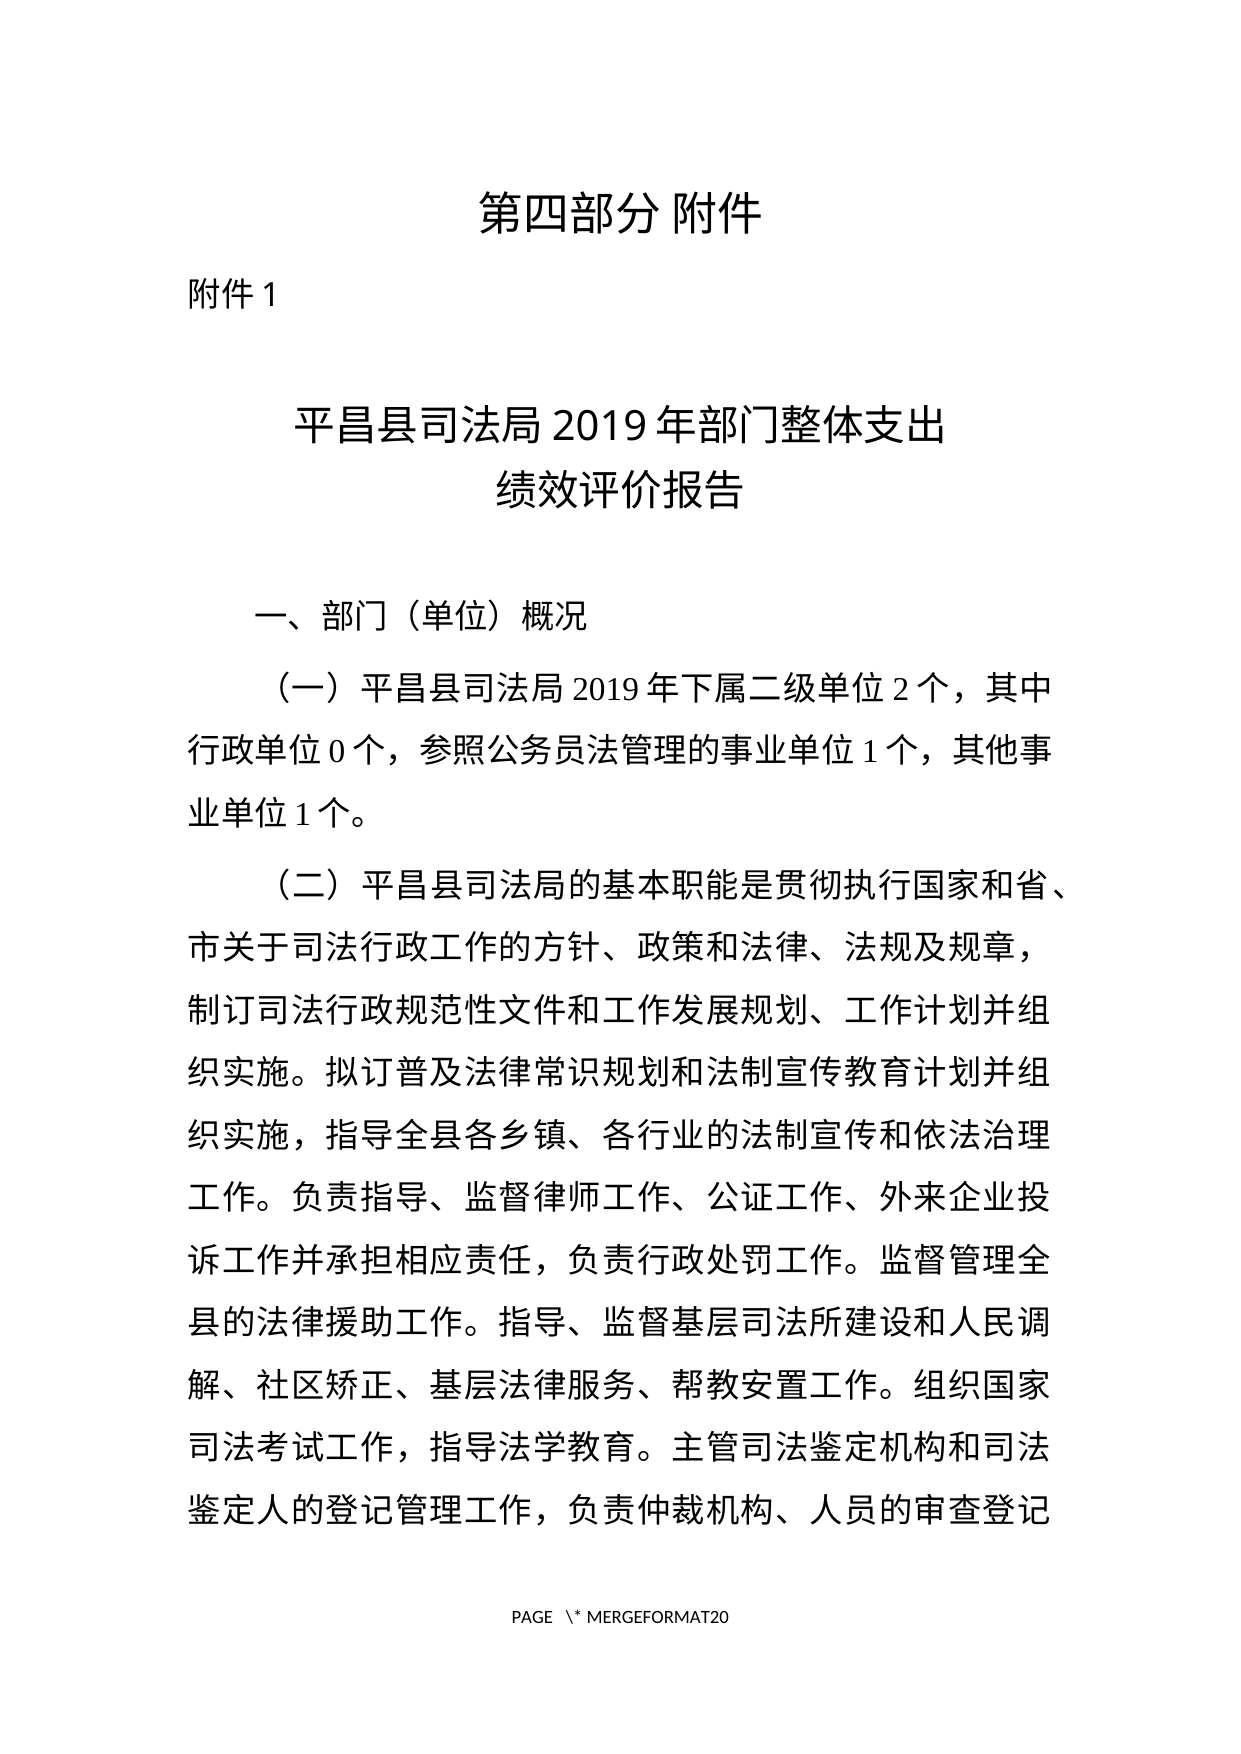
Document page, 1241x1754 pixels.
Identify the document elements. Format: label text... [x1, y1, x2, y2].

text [187, 847, 1053, 1535]
text 附件1 [187, 259, 1053, 324]
text （一）平昌县司法局2019年下属二级单位2个，其中行政单位0个，参照公务员法管理的事业单位1个，其他事业单位1个。 [187, 650, 1053, 837]
text 第四部分 附件 [187, 162, 1053, 259]
text 一、部门（单位）概况 [187, 580, 1053, 640]
text 绩效评价报告 [187, 454, 1053, 519]
text 平昌县司法局2019年部门整体支出 [187, 389, 1053, 454]
